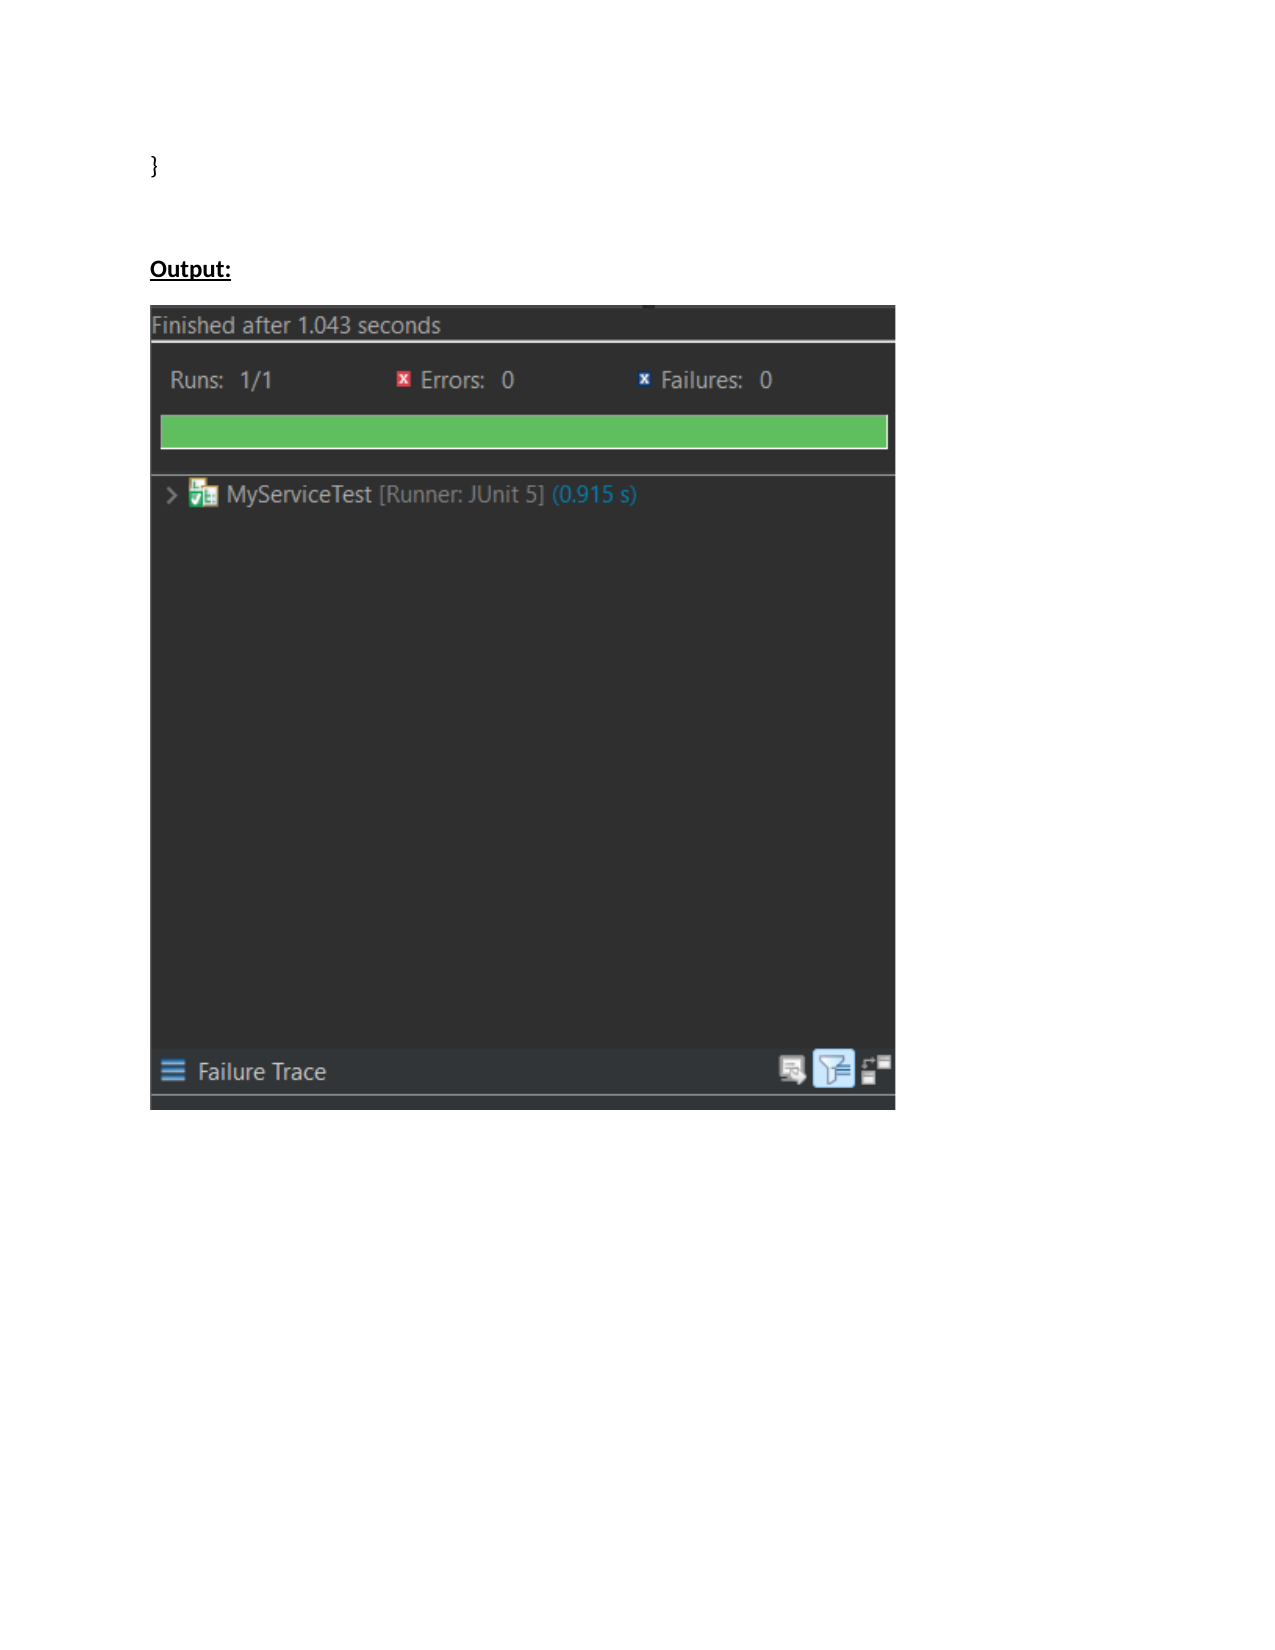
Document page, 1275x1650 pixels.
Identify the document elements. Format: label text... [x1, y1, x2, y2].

text Output: [150, 253, 1125, 284]
text } [150, 150, 1125, 181]
picture [150, 305, 896, 1110]
